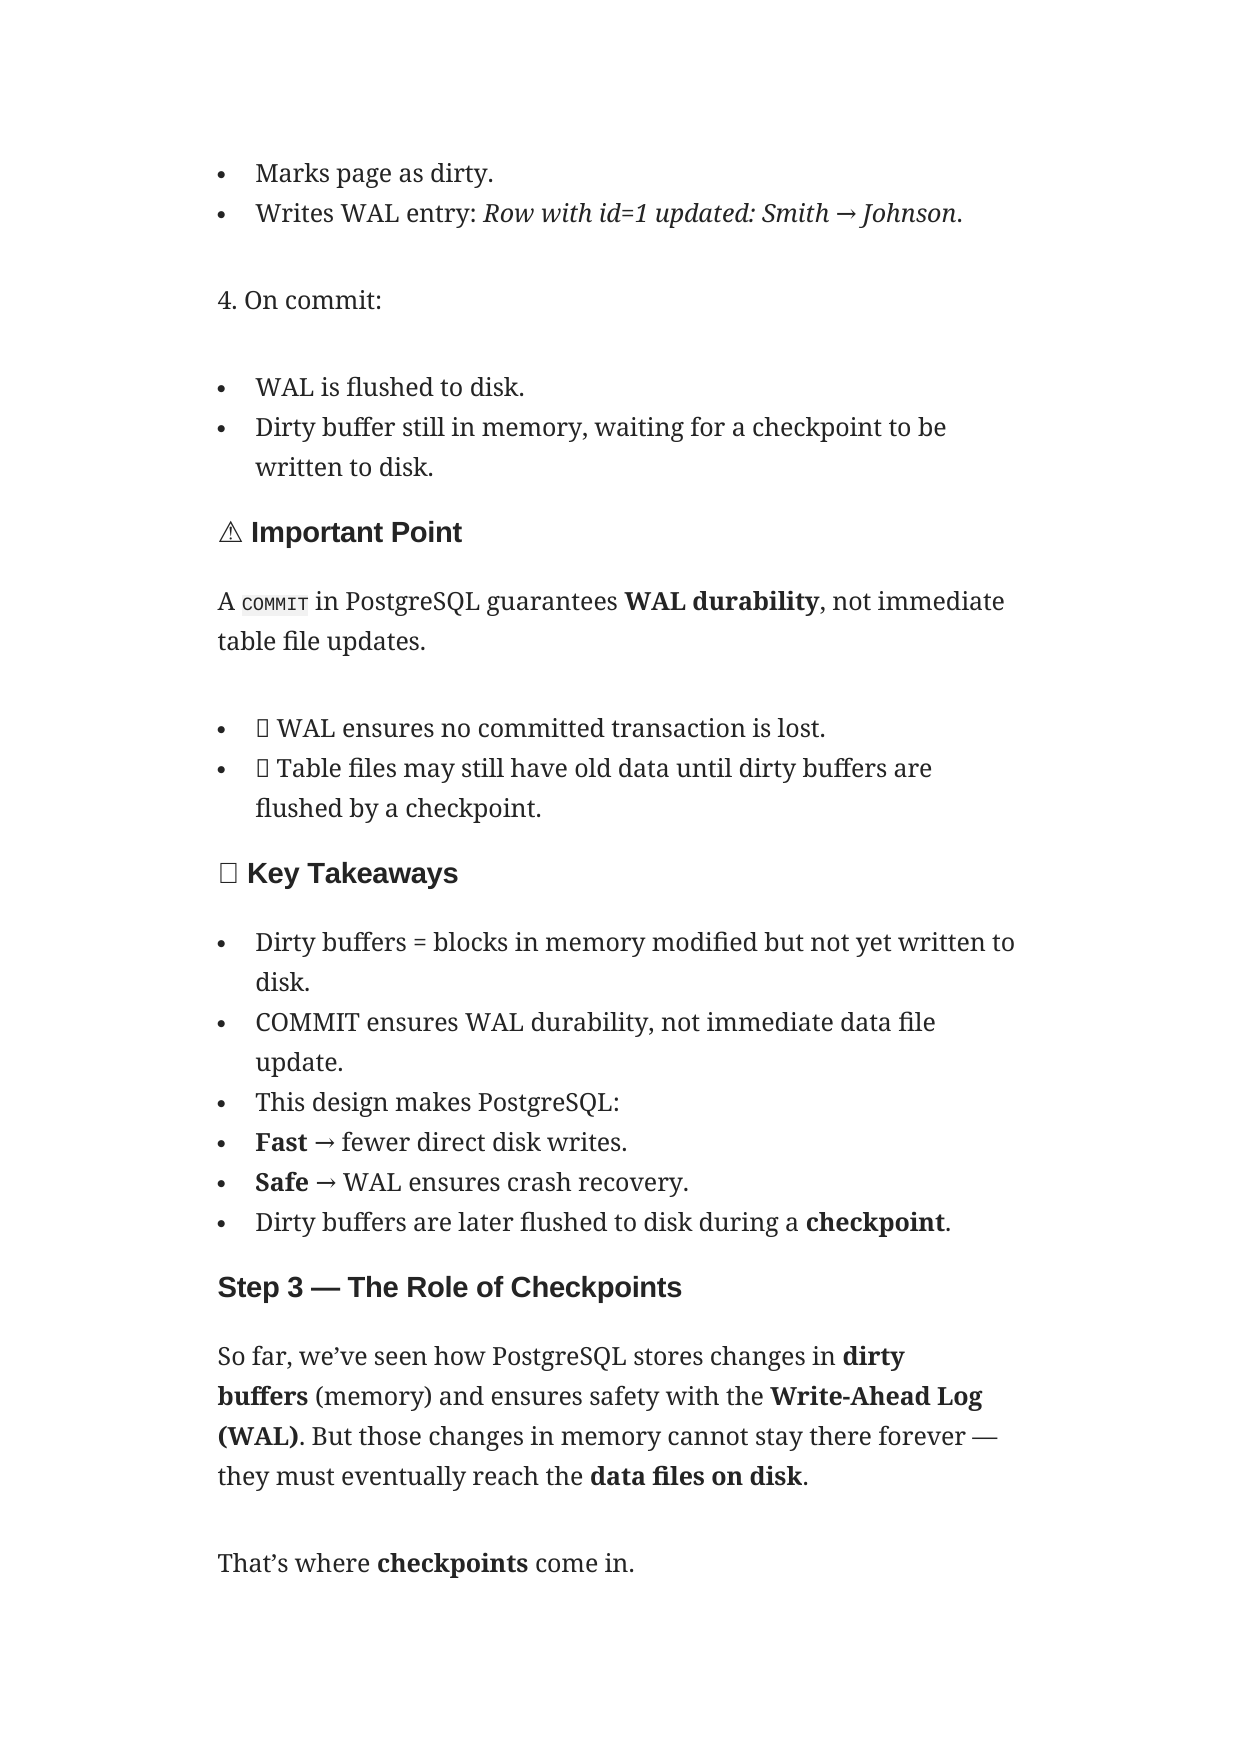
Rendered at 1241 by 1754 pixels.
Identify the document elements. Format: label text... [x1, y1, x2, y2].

list Dirty buffer still in memory, waiting for a checkpoint to be written to disk. [218, 403, 1023, 483]
list This design makes PostgreSQL: [218, 1079, 1023, 1119]
text A COMMIT in PostgreSQL guarantees WAL durability, not immediate table file updates. [217, 578, 1023, 658]
list ✅ WAL ensures no committed transaction is lost. [218, 704, 1023, 744]
list Safe → WAL ensures crash recovery. [218, 1159, 1023, 1199]
list Dirty buffers = blocks in memory modified but not yet written to disk. [218, 919, 1023, 999]
text That’s where checkpoints come in. [217, 1539, 1023, 1579]
list Dirty buffers are later flushed to disk during a checkpoint. [218, 1199, 1023, 1239]
list COMMIT ensures WAL durability, not immediate data file update. [218, 999, 1023, 1079]
text 4. On commit: [217, 277, 1023, 317]
subtitle Step 3 — The Role of Checkpoints [217, 1266, 1023, 1304]
list WAL is flushed to disk. [218, 363, 1023, 403]
subtitle ⚠️ Important Point [217, 511, 1023, 548]
text So far, we’ve seen how PostgreSQL stores changes in dirty buffers (memory) and ensures safety with the Write-Ahead Log (WAL). But those changes in memory cannot stay there forever — they must eventually reach the data files on disk. [217, 1333, 1023, 1493]
list Writes WAL entry: Row with id=1 updated: Smith → Johnson. [218, 190, 1023, 230]
list Fast → fewer direct disk writes. [218, 1119, 1023, 1159]
list Marks page as dirty. [218, 150, 1023, 190]
list ❌ Table files may still have old data until dirty buffers are flushed by a checkpoint. [218, 744, 1023, 824]
subtitle ✅ Key Takeaways [217, 852, 1023, 889]
